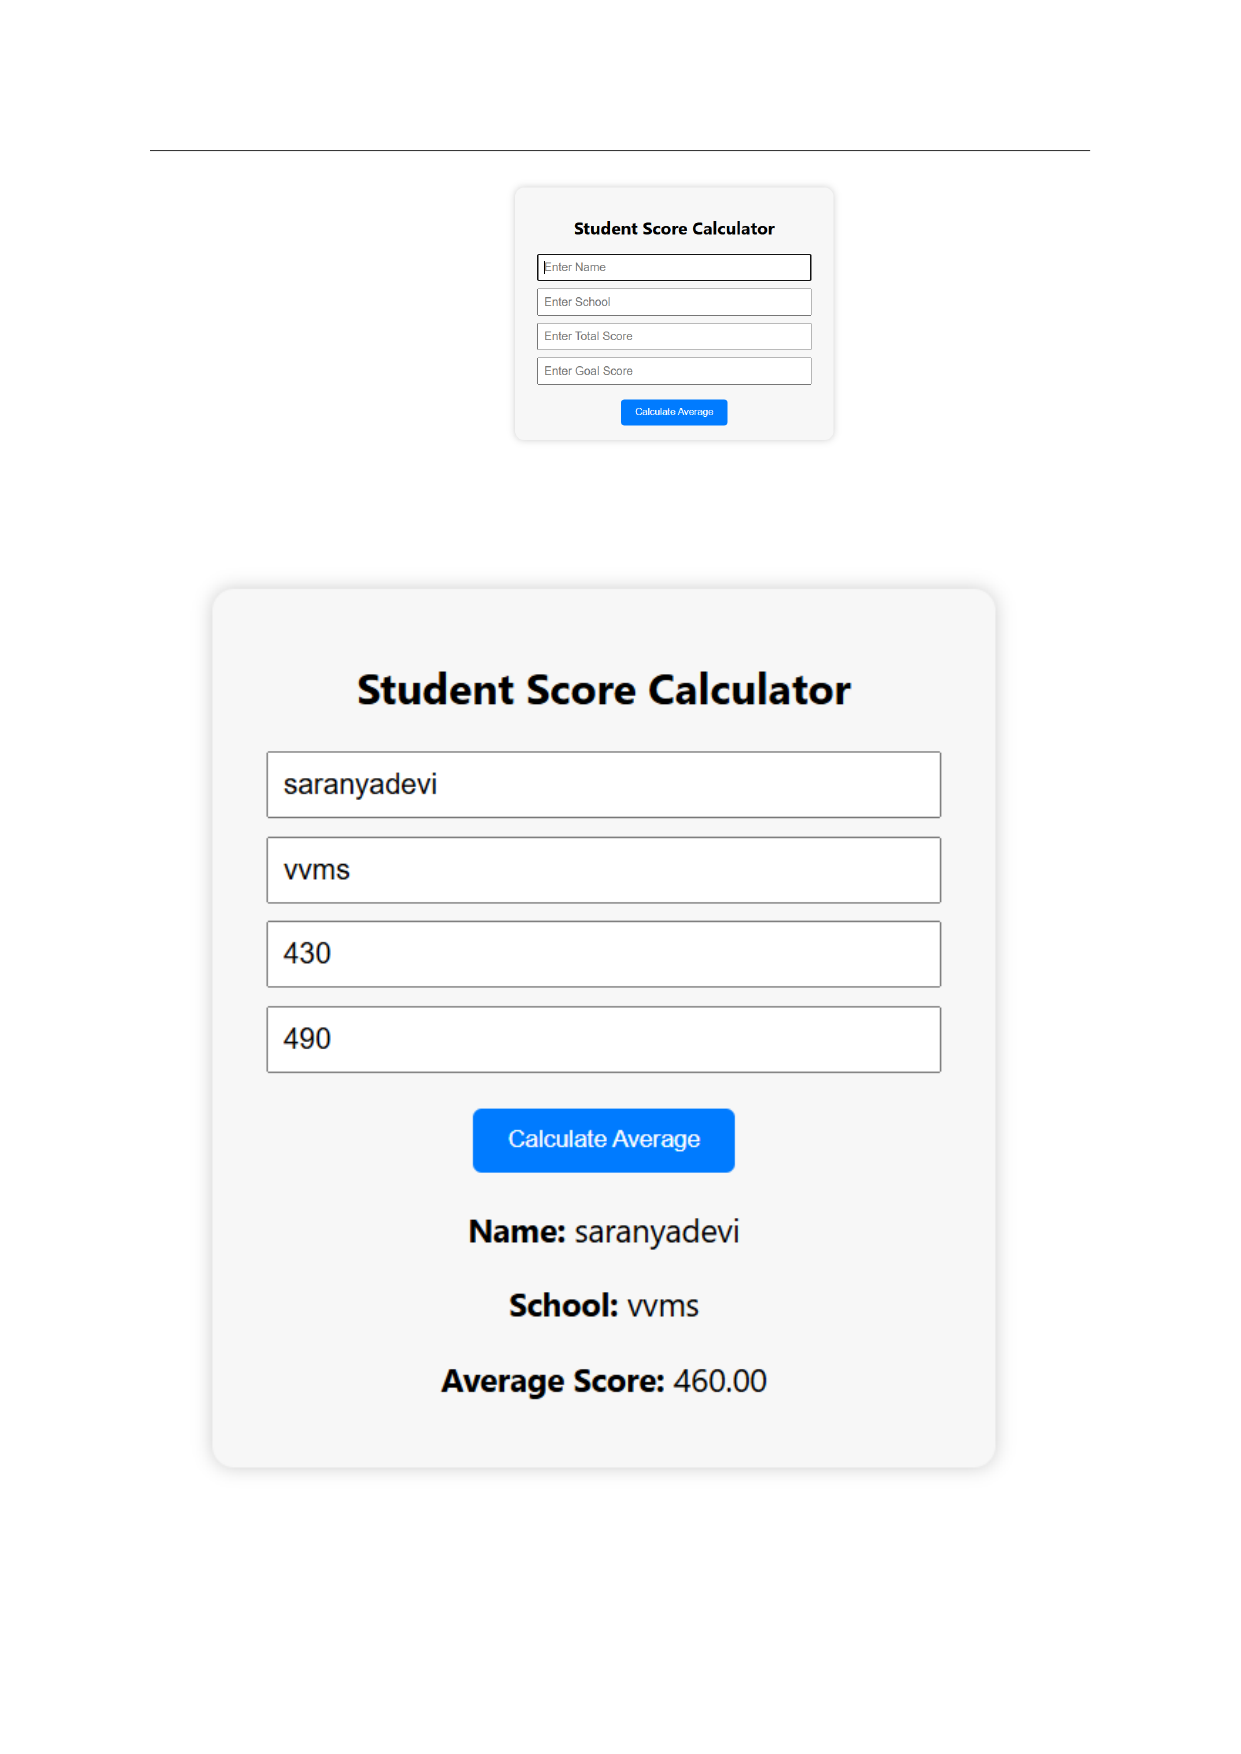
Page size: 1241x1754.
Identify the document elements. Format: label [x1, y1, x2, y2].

picture [150, 150, 1091, 471]
picture [150, 555, 1091, 1526]
